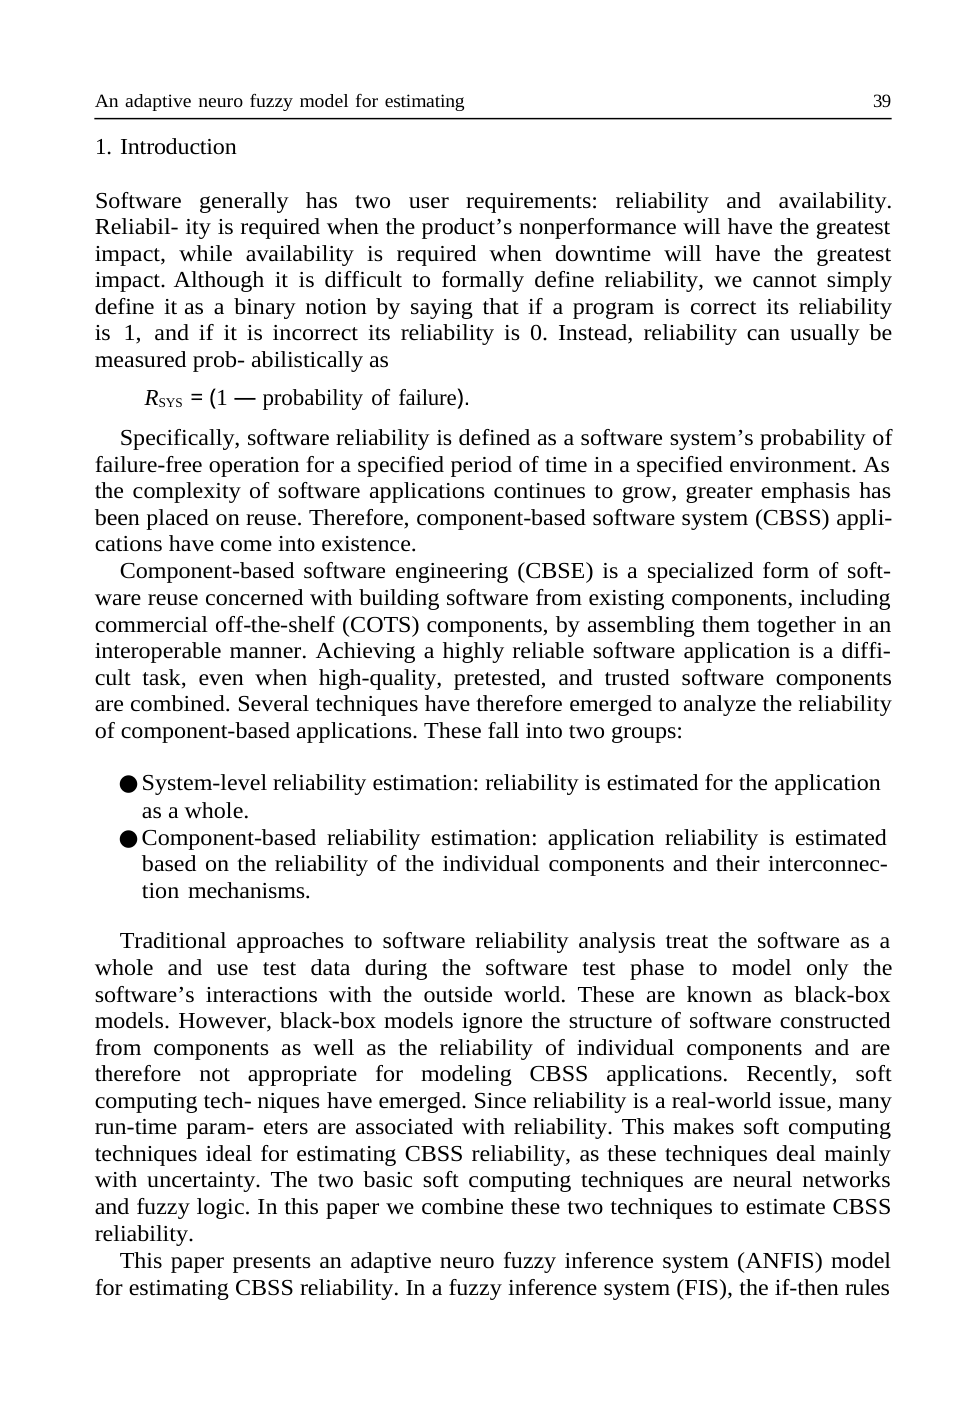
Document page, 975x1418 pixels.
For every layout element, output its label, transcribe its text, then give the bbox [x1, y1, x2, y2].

text This paper presents an adaptive neuro fuzzy inference system (ANFIS) model for estimating CBSS reliability. In a fuzzy inference system (FIS), the if-then rules [94, 1247, 892, 1300]
list System-level reliability estimation: reliability is estimated for the application as a whole. [118, 765, 892, 823]
list Introduction [95, 133, 906, 159]
list Component-based reliability estimation: application reliability is estimated based on the reliability of the individual components and their interconnec- [118, 823, 892, 877]
text RSYS = (1 — probability of failure). [144, 381, 906, 412]
text Specifically, software reliability is defined as a software system’s probability of failure-free operation for a specified period of time in a specified environment. As the complexity of software applications continues to grow, greater emphasis has been placed on reuse. Therefore, component-based software system (CBSS) appli- cations have come into existence. [94, 424, 892, 557]
text tion mechanisms. [142, 878, 906, 904]
text Traditional approaches to software reliability analysis treat the software as a whole and use test data during the software test phase to model only the software’s interactions with the outside world. These are known as black-box models. However, black-box models ignore the structure of software constructed from components as well as the reliability of individual components and are therefore not appropriate for modeling CBSS applications. Recently, soft computing tech- niques have emerged. Since reliability is a real-world issue, many run-time param- eters are associated with reliability. This makes soft computing techniques ideal for estimating CBSS reliability, as these techniques deal mainly with uncertainty. The two basic soft computing techniques are neural networks and fuzzy logic. In this paper we combine these two techniques to estimate CBSS reliability. [94, 927, 892, 1246]
text Software generally has two user requirements: reliability and availability. Reliabil- ity is required when the product’s nonperformance will have the greatest impact, while availability is required when downtime will have the greatest impact. Although it is difficult to formally define reliability, we cannot simply define it as a binary notion by saying that if a program is correct its reliability is 1, and if it is incorrect its reliability is 0. Instead, reliability can usually be measured prob- abilistically as [94, 187, 892, 372]
text Component-based software engineering (CBSE) is a specialized form of soft- ware reuse concerned with building software from existing components, including commercial off-the-shelf (COTS) components, by assembling them together in an interoperable manner. Achieving a highly reliable software application is a diffi- cult task, even when high-quality, pretested, and trusted software components are combined. Several techniques have therefore emerged to analyze the reliability of component-based applications. These fall into two groups: [94, 558, 892, 743]
